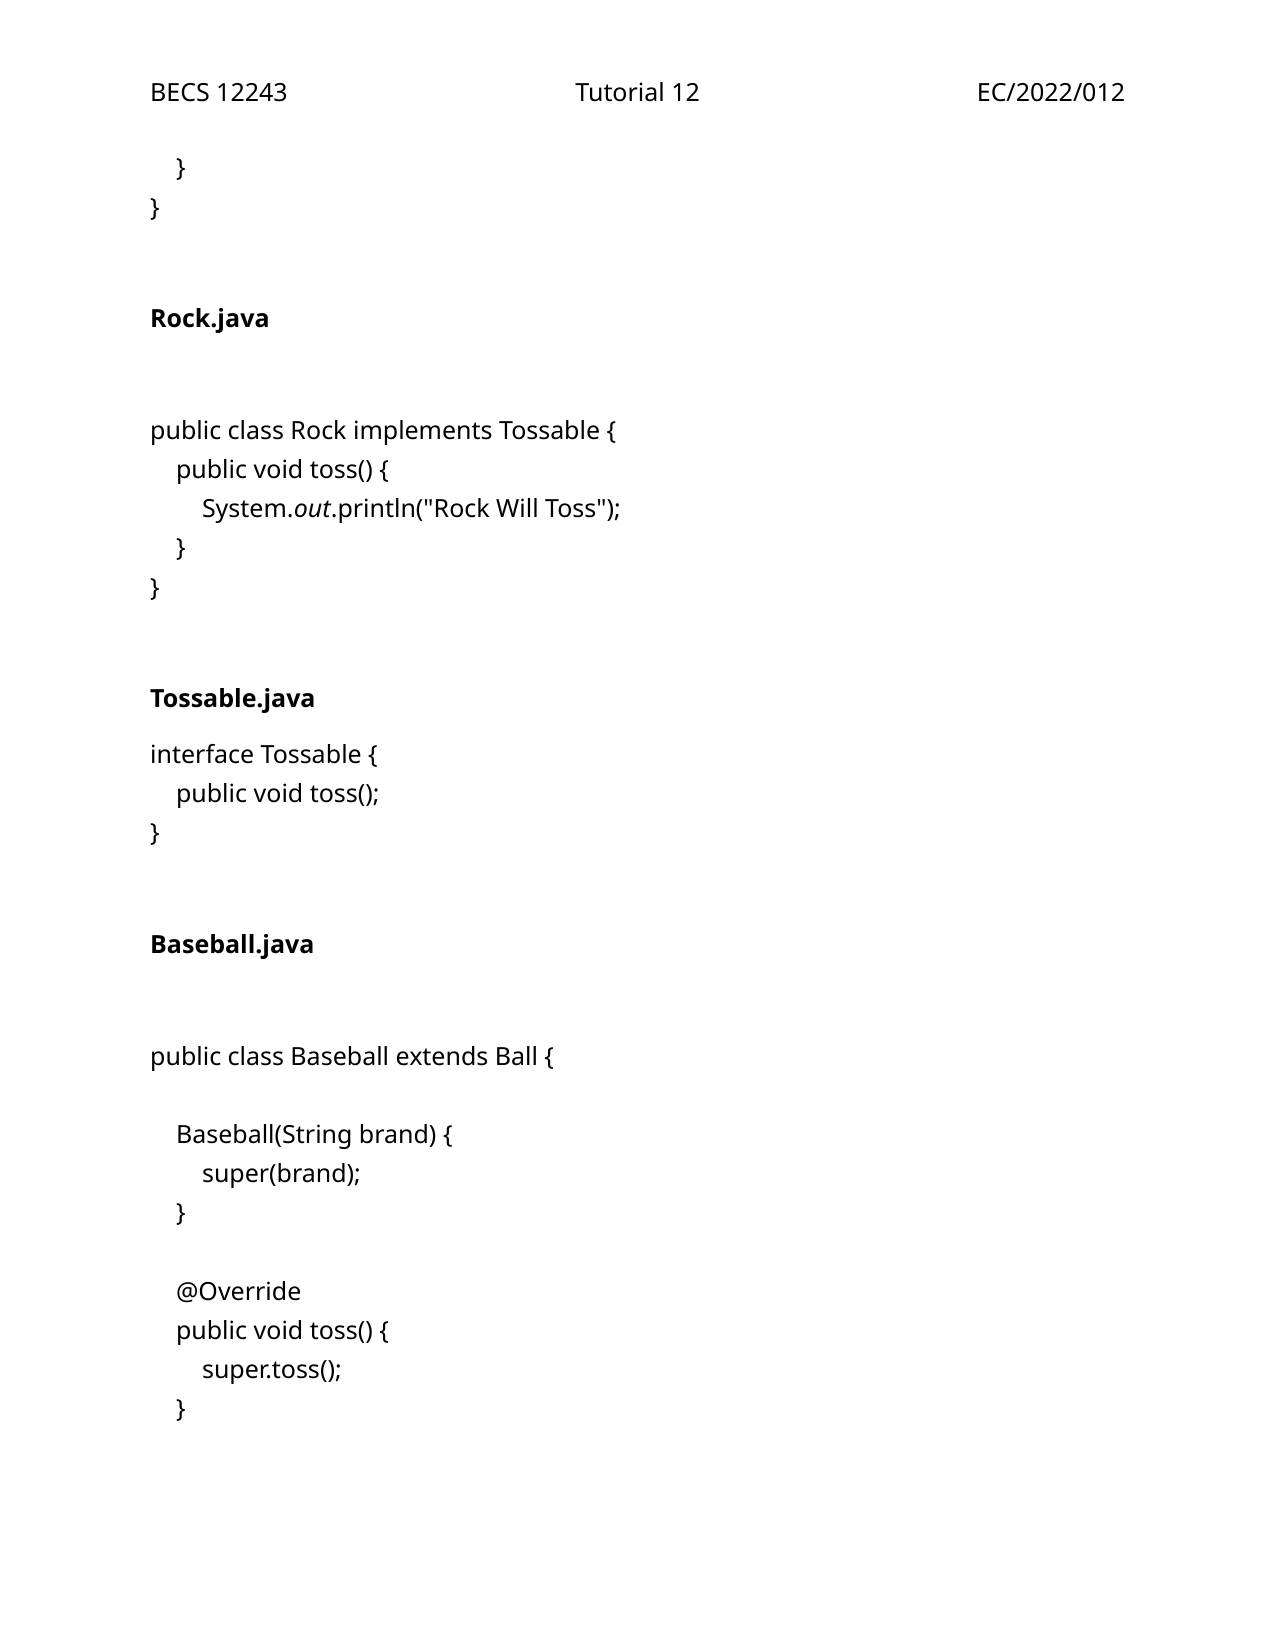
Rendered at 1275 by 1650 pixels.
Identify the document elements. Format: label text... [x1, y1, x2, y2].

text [150, 1038, 1125, 1464]
text Baseball.java [150, 927, 1125, 961]
text Rock.java [150, 301, 1125, 335]
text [150, 150, 1125, 223]
text interface Tossable { public void toss(); } [150, 737, 1125, 849]
text public class Rock implements Tossable { public void toss() { System.out.println("Rock Will Toss"); } } [150, 412, 1125, 603]
text Tossable.java [150, 681, 1125, 715]
